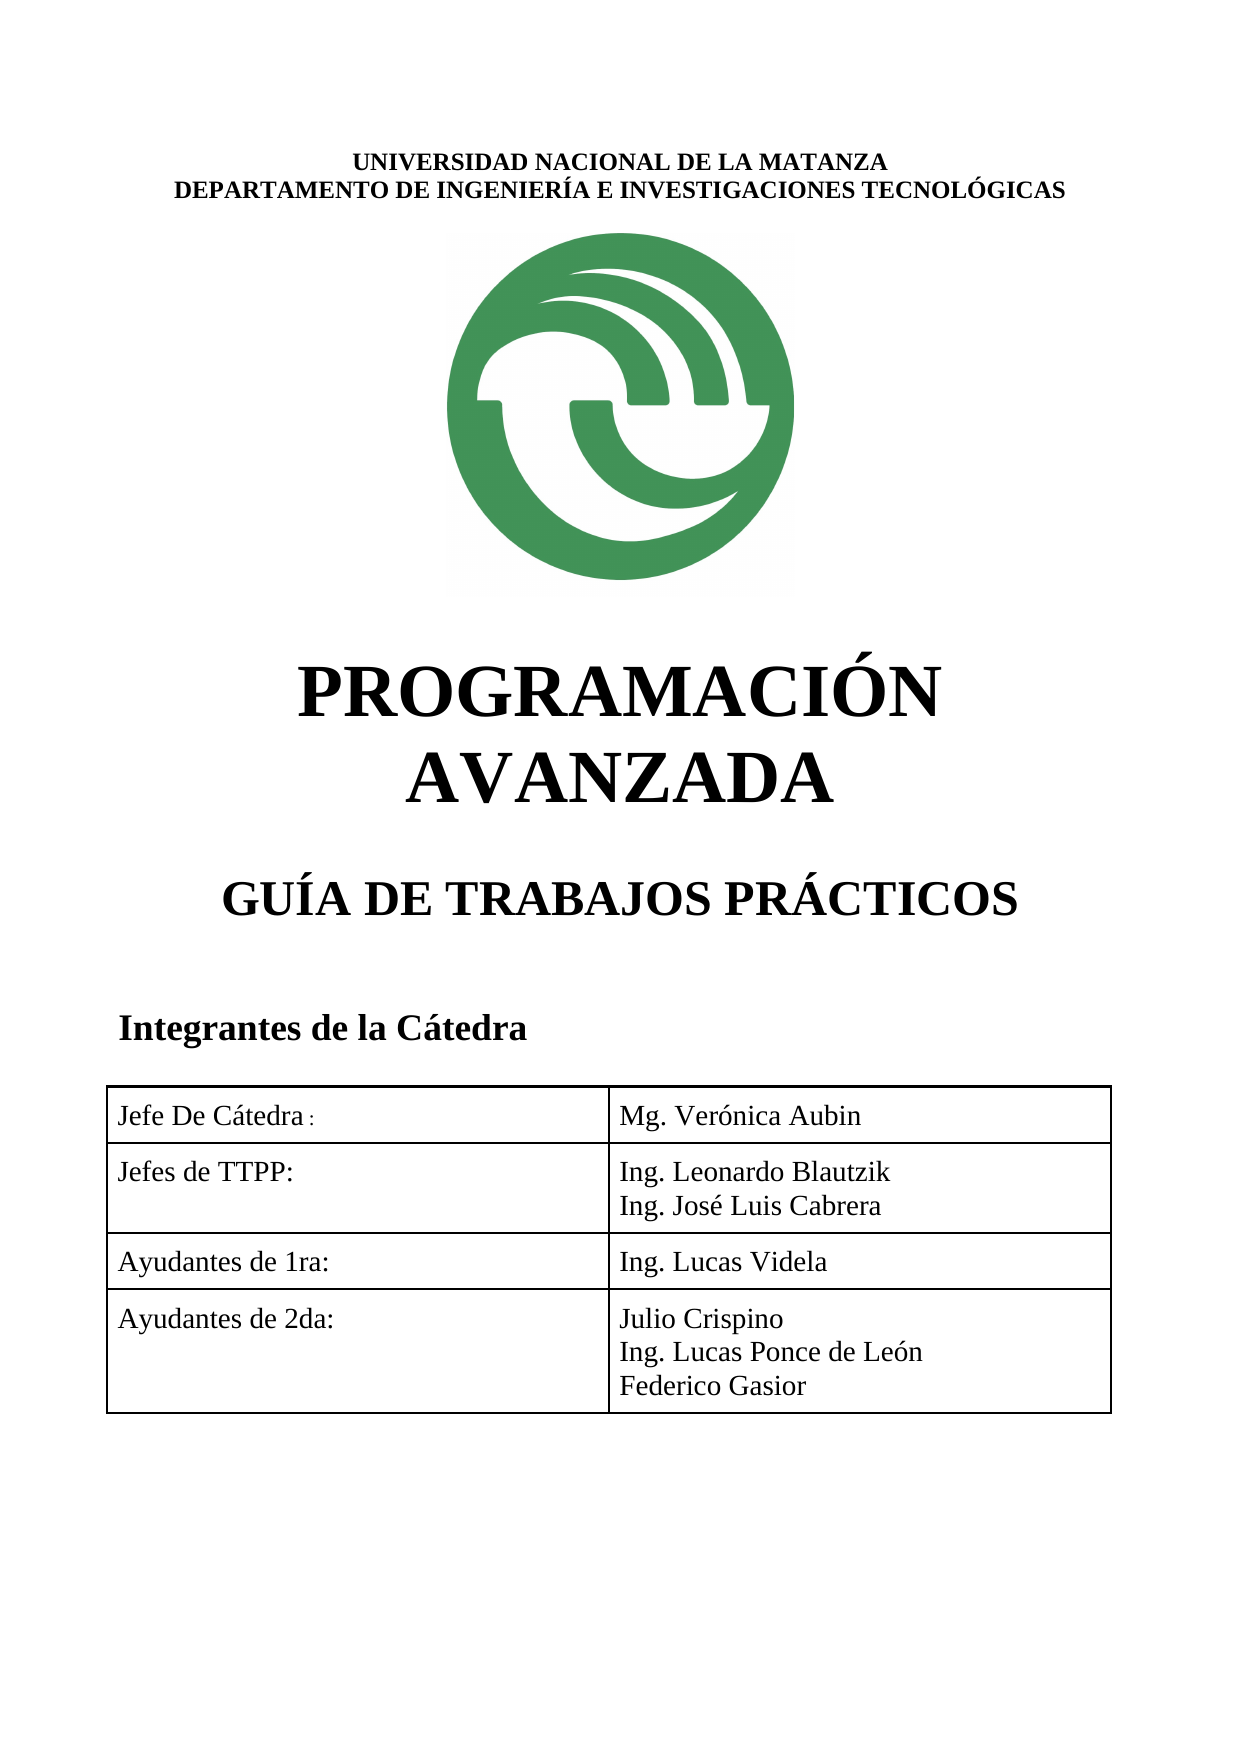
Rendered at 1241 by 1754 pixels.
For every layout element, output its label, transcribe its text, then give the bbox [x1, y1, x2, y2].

subtitle GUÍA DE TRABAJOS PRÁCTICOS [118, 869, 1122, 926]
table_cell Jefes de TTPP: [108, 1144, 608, 1232]
title PROGRAMACIÓN AVANZADA [118, 646, 1122, 819]
table_header Jefe De Cátedra : [108, 1088, 608, 1142]
table_header Mg. Verónica Aubin [610, 1088, 1110, 1142]
text DEPARTAMENTO DE INGENIERÍA E INVESTIGACIONES TECNOLÓGICAS [118, 176, 1122, 204]
text UNIVERSIDAD NACIONAL DE LA MATANZA [118, 147, 1122, 176]
subtitle Integrantes de la Cátedra [118, 1005, 1122, 1048]
table_cell Ayudantes de 1ra: [108, 1234, 608, 1288]
picture [446, 233, 795, 597]
table_cell Julio Crispino Ing. Lucas Ponce de León Federico Gasior [610, 1290, 1110, 1412]
table_cell Ayudantes de 2da: [108, 1290, 608, 1412]
table_cell Ing. Leonardo Blautzik Ing. José Luis Cabrera [610, 1144, 1110, 1232]
table_cell Ing. Lucas Videla [610, 1234, 1110, 1288]
